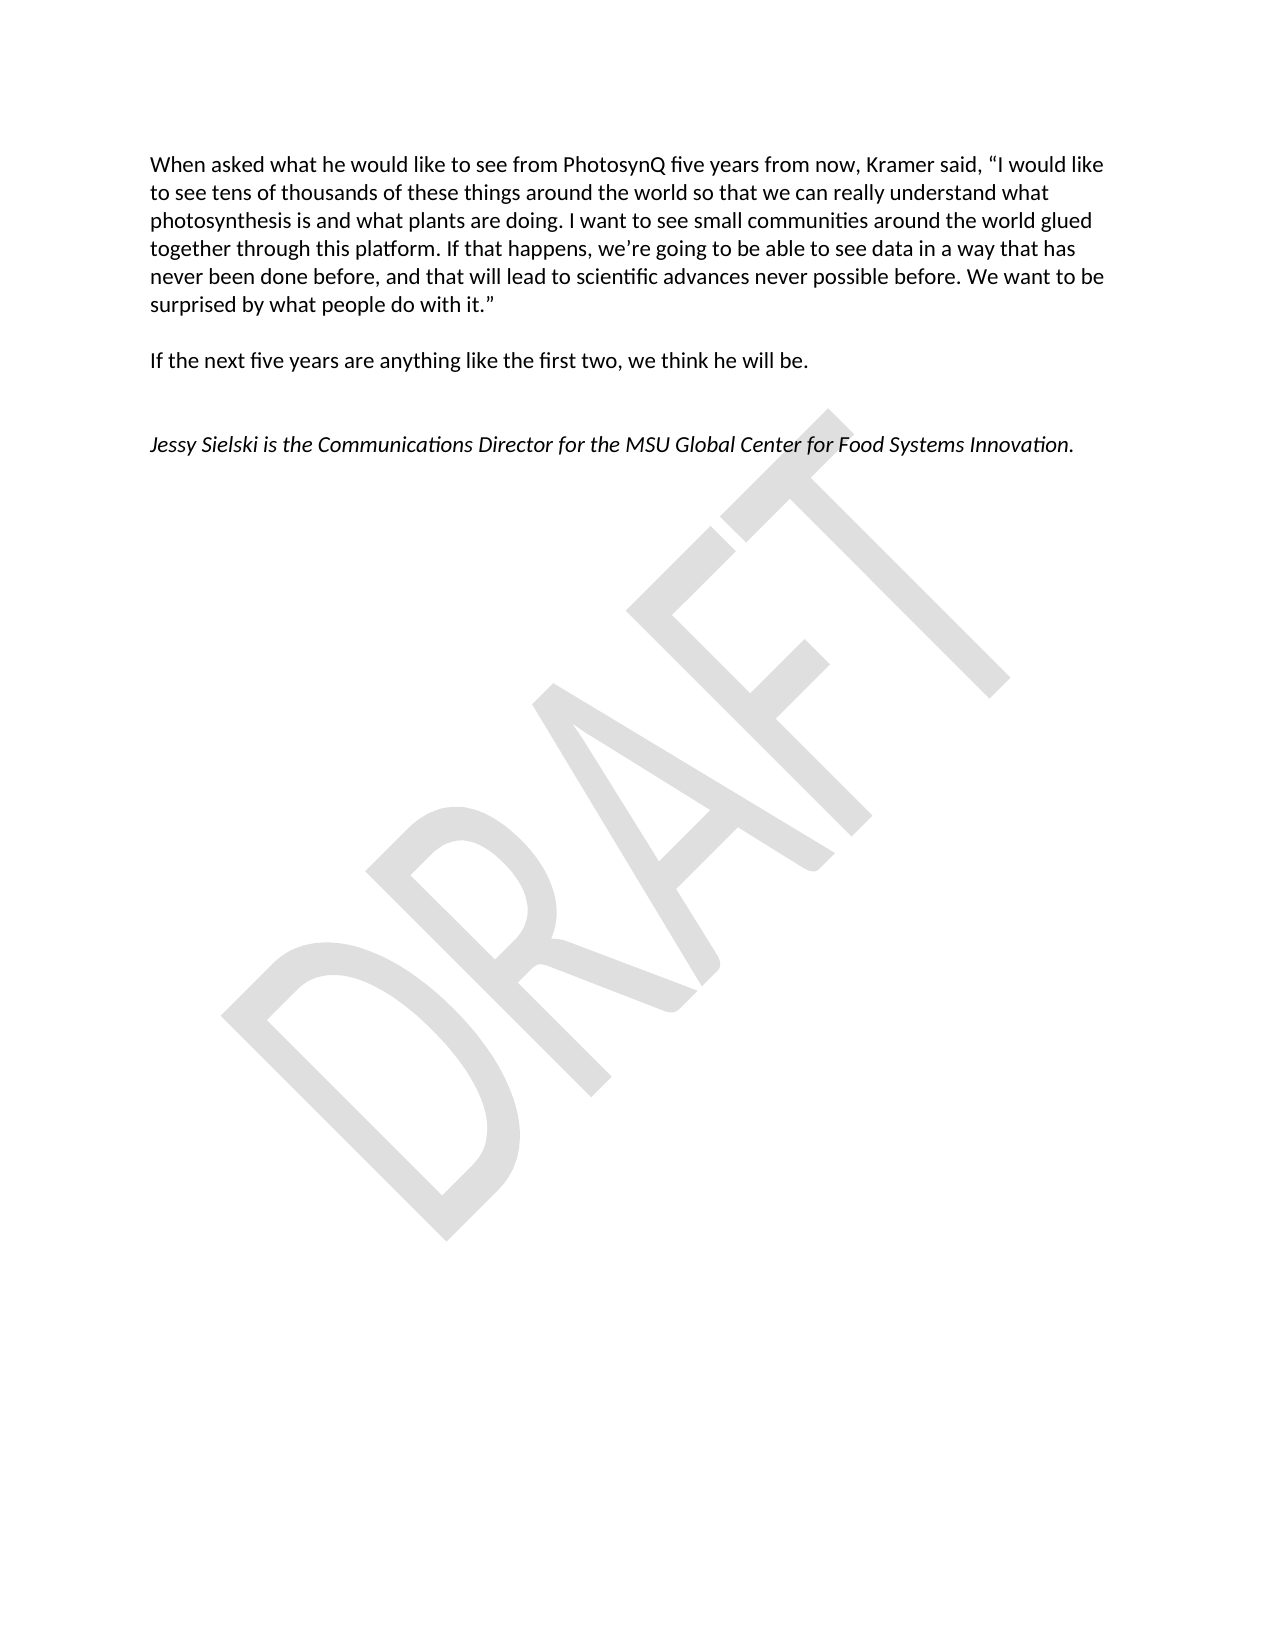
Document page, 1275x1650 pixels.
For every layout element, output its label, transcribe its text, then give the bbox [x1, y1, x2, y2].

text If the next five years are anything like the first two, we think he will be. [150, 346, 1125, 374]
text Jessy Sielski is the Communications Director for the MSU Global Center for Food Systems Innovation. [150, 430, 1125, 458]
text When asked what he would like to see from PhotosynQ five years from now, Kramer said, “I would like to see tens of thousands of these things around the world so that we can really understand what photosynthesis is and what plants are doing. I want to see small communities around the world glued together through this platform. If that happens, we’re going to be able to see data in a way that has never been done before, and that will lead to scientific advances never possible before. We want to be surprised by what people do with it.” [150, 150, 1125, 318]
